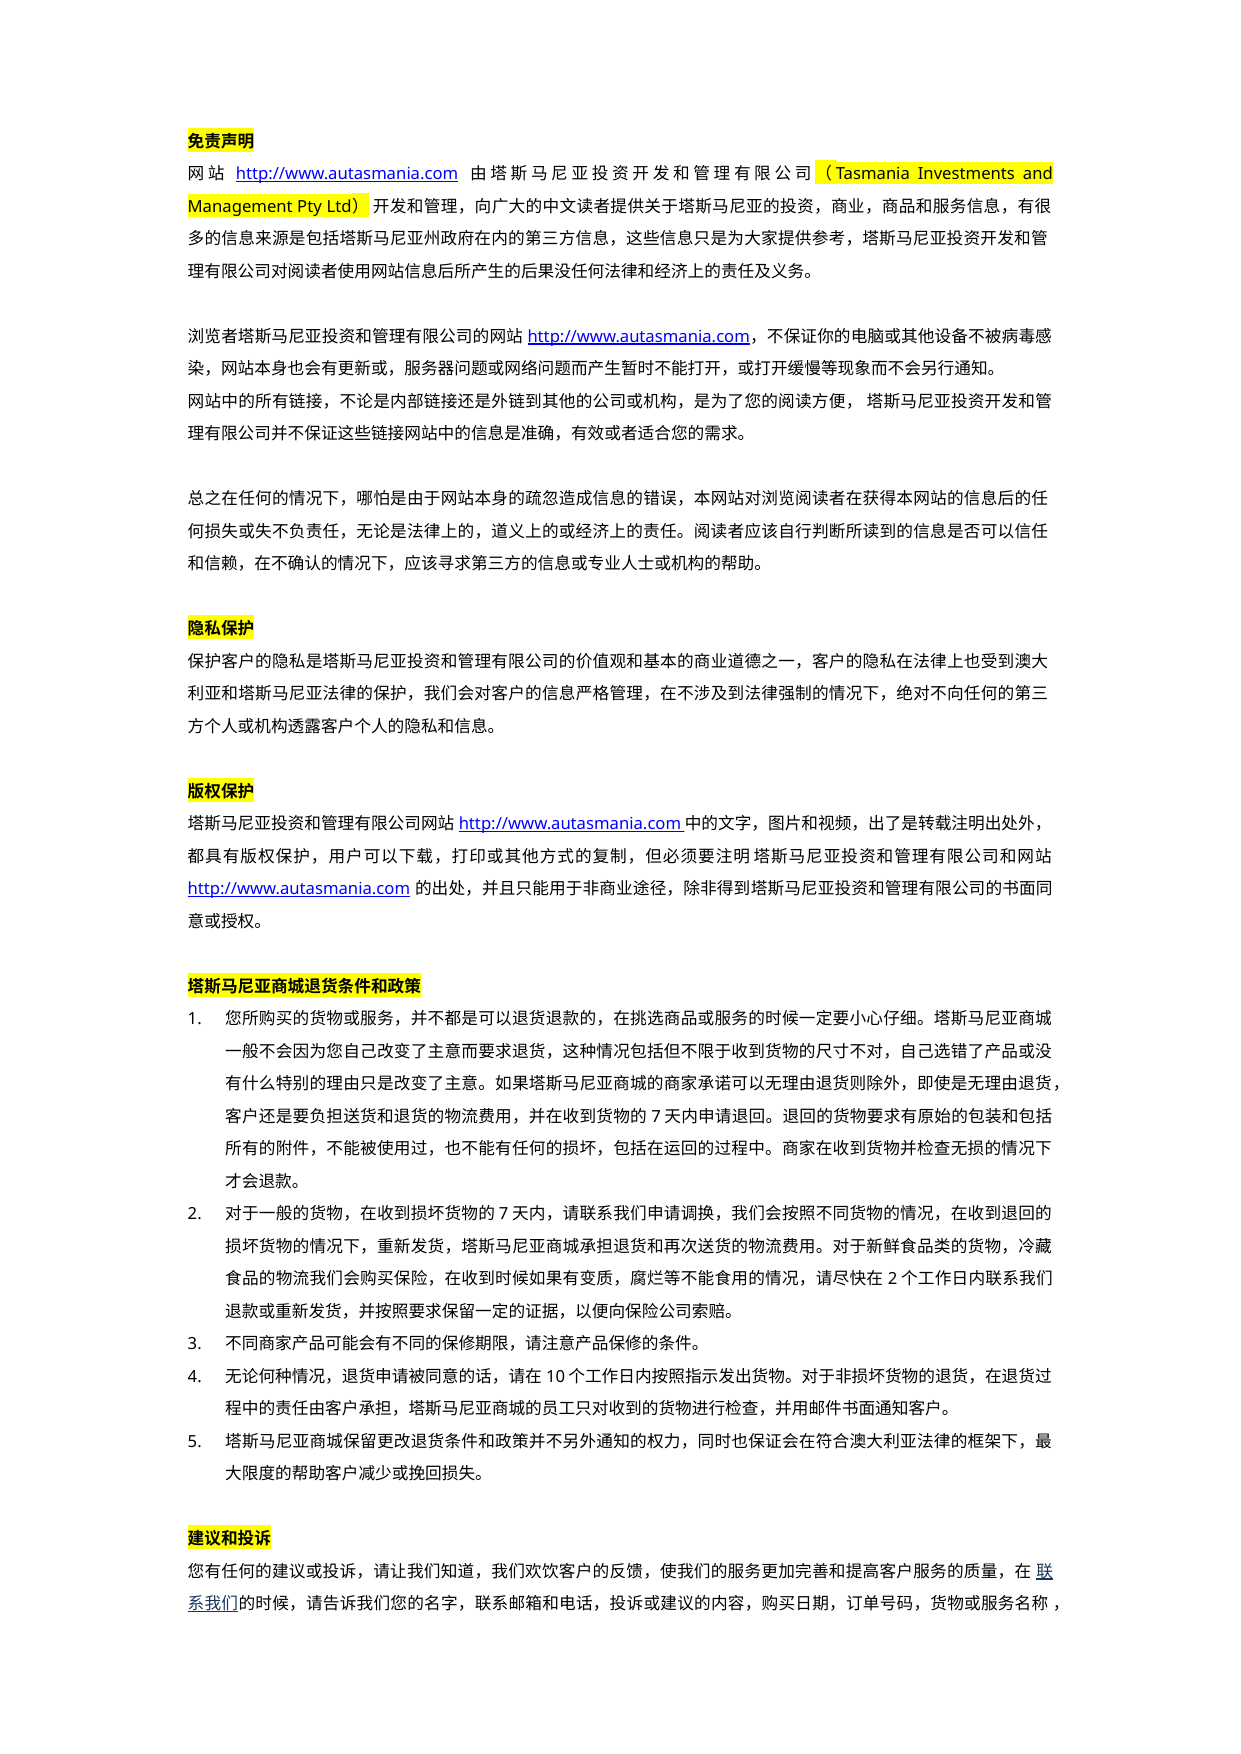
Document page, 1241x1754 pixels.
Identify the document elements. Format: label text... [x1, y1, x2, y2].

list 塔斯马尼亚商城保留更改退货条件和政策并不另外通知的权力，同时也保证会在符合澳大利亚法律的框架下，最大限度的帮助客户减少或挽回损失。 [187, 1423, 1053, 1488]
text 总之在任何的情况下，哪怕是由于网站本身的疏忽造成信息的错误，本网站对浏览阅读者在获得本网站的信息后的任何损失或失不负责任，无论是法律上的，道义上的或经济上的责任。阅读者应该自行判断所读到的信息是否可以信任和信赖，在不确认的情况下，应该寻求第三方的信息或专业人士或机构的帮助。 [187, 481, 1053, 578]
list 不同商家产品可能会有不同的保修期限，请注意产品保修的条件。 [187, 1326, 1053, 1358]
text 塔斯马尼亚投资和管理有限公司网站http://www.autasmania.com中的文字，图片和视频，出了是转载注明出处外，都具有版权保护，用户可以下载，打印或其他方式的复制，但必须要注明塔斯马尼亚投资和管理有限公司和网站http://www.autasmania.com 的出处，并且只能用于非商业途径，除非得到塔斯马尼亚投资和管理有限公司的书面同意或授权。 [187, 806, 1053, 936]
text 版权保护 [187, 773, 1053, 806]
text 隐私保护 [187, 611, 1053, 643]
text 建议和投诉 [187, 1521, 1053, 1553]
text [187, 1553, 1053, 1618]
text 塔斯马尼亚商城退货条件和政策 [187, 968, 1053, 1001]
text 保护客户的隐私是塔斯马尼亚投资和管理有限公司的价值观和基本的商业道德之一，客户的隐私在法律上也受到澳大利亚和塔斯马尼亚法律的保护，我们会对客户的信息严格管理，在不涉及到法律强制的情况下，绝对不向任何的第三方个人或机构透露客户个人的隐私和信息。 [187, 643, 1053, 741]
list 您所购买的货物或服务，并不都是可以退货退款的，在挑选商品或服务的时候一定要小心仔细。塔斯马尼亚商城一般不会因为您自己改变了主意而要求退货，这种情况包括但不限于收到货物的尺寸不对，自己选错了产品或没有什么特别的理由只是改变了主意。如果塔斯马尼亚商城的商家承诺可以无理由退货则除外，即使是无理由退货，客户还是要负担送货和退货的物流费用，并在收到货物的7天内申请退回。退回的货物要求有原始的包装和包括所有的附件，不能被使用过，也不能有任何的损坏，包括在运回的过程中。商家在收到货物并检查无损的情况下才会退款。 [187, 1001, 1053, 1196]
list 对于一般的货物，在收到损坏货物的7天内，请联系我们申请调换，我们会按照不同货物的情况，在收到退回的损坏货物的情况下，重新发货，塔斯马尼亚商城承担退货和再次送货的物流费用。对于新鲜食品类的货物，冷藏食品的物流我们会购买保险，在收到时候如果有变质，腐烂等不能食用的情况，请尽快在2个工作日内联系我们退款或重新发货，并按照要求保留一定的证据，以便向保险公司索赔。 [187, 1196, 1053, 1326]
text 免责声明 [187, 123, 1053, 156]
text 网站中的所有链接，不论是内部链接还是外链到其他的公司或机构，是为了您的阅读方便，塔斯马尼亚投资开发和管理有限公司并不保证这些链接网站中的信息是准确，有效或者适合您的需求。 [187, 383, 1053, 448]
text 浏览者塔斯马尼亚投资和管理有限公司的网站http://www.autasmania.com，不保证你的电脑或其他设备不被病毒感染，网站本身也会有更新或，服务器问题或网络问题而产生暂时不能打开，或打开缓慢等现象而不会另行通知。 [187, 318, 1053, 383]
list 无论何种情况，退货申请被同意的话，请在10个工作日内按照指示发出货物。对于非损坏货物的退货，在退货过程中的责任由客户承担，塔斯马尼亚商城的员工只对收到的货物进行检查，并用邮件书面通知客户。 [187, 1358, 1053, 1423]
text 网站 http://www.autasmania.com 由塔斯马尼亚投资开发和管理有限公司（Tasmania Investments and Management Pty Ltd） 开发和管理，向广大的中文读者提供关于塔斯马尼亚的投资，商业，商品和服务信息，有很多的信息来源是包括塔斯马尼亚州政府在内的第三方信息，这些信息只是为大家提供参考，塔斯马尼亚投资开发和管理有限公司对阅读者使用网站信息后所产生的后果没任何法律和经济上的责任及义务。 [187, 156, 1053, 286]
